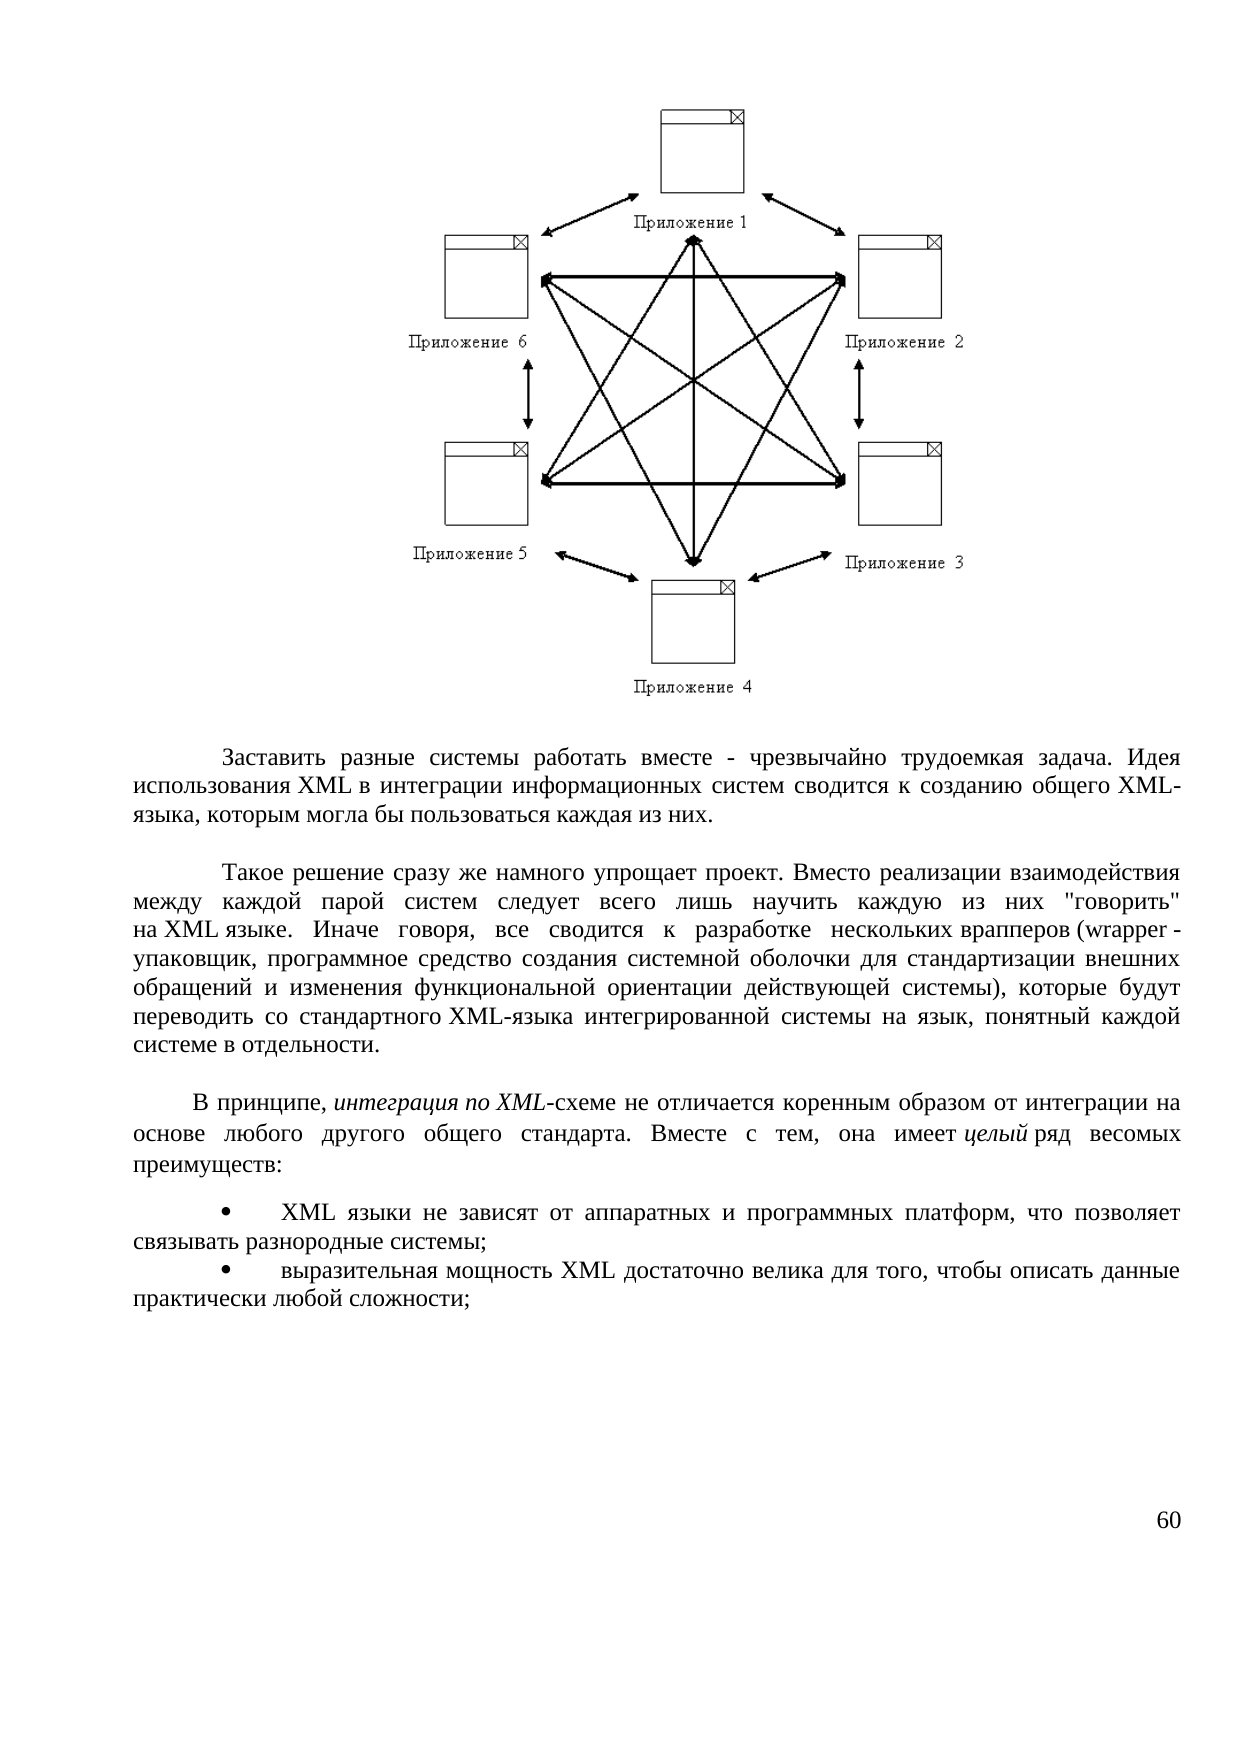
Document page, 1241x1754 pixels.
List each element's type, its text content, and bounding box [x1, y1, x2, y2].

list выразительная мощность XML достаточно велика для того, чтобы описать данные практически любой сложности; [133, 1255, 1181, 1312]
picture [363, 106, 1010, 711]
text Заставить разные системы работать вместе - чрезвычайно трудоемкая задача. Идея использования XML в интеграции информационных систем сводится к созданию общего XML-языка, которым могла бы пользоваться каждая из них. [133, 742, 1181, 828]
list XML языки не зависят от аппаратных и программных платформ, что позволяет связывать разнородные системы; [133, 1197, 1181, 1255]
text Такое решение сразу же намного упрощает проект. Вместо реализации взаимодействия между каждой парой систем следует всего лишь научить каждую из них "говорить" на XML языке. Иначе говоря, все сводится к разработке нескольких врапперов (wrapper - упаковщик, программное средство создания системной оболочки для стандартизации внешних обращений и изменения функциональной ориентации действующей системы), которые будут переводить со стандартного XML-языка интегрированной системы на язык, понятный каждой системе в отдельности. [133, 857, 1181, 1058]
text В принципе, интеграция по XML-схеме не отличается коренным образом от интеграции на основе любого другого общего стандарта. Вместе с тем, она имеет целый ряд весомых преимуществ: [133, 1087, 1181, 1178]
